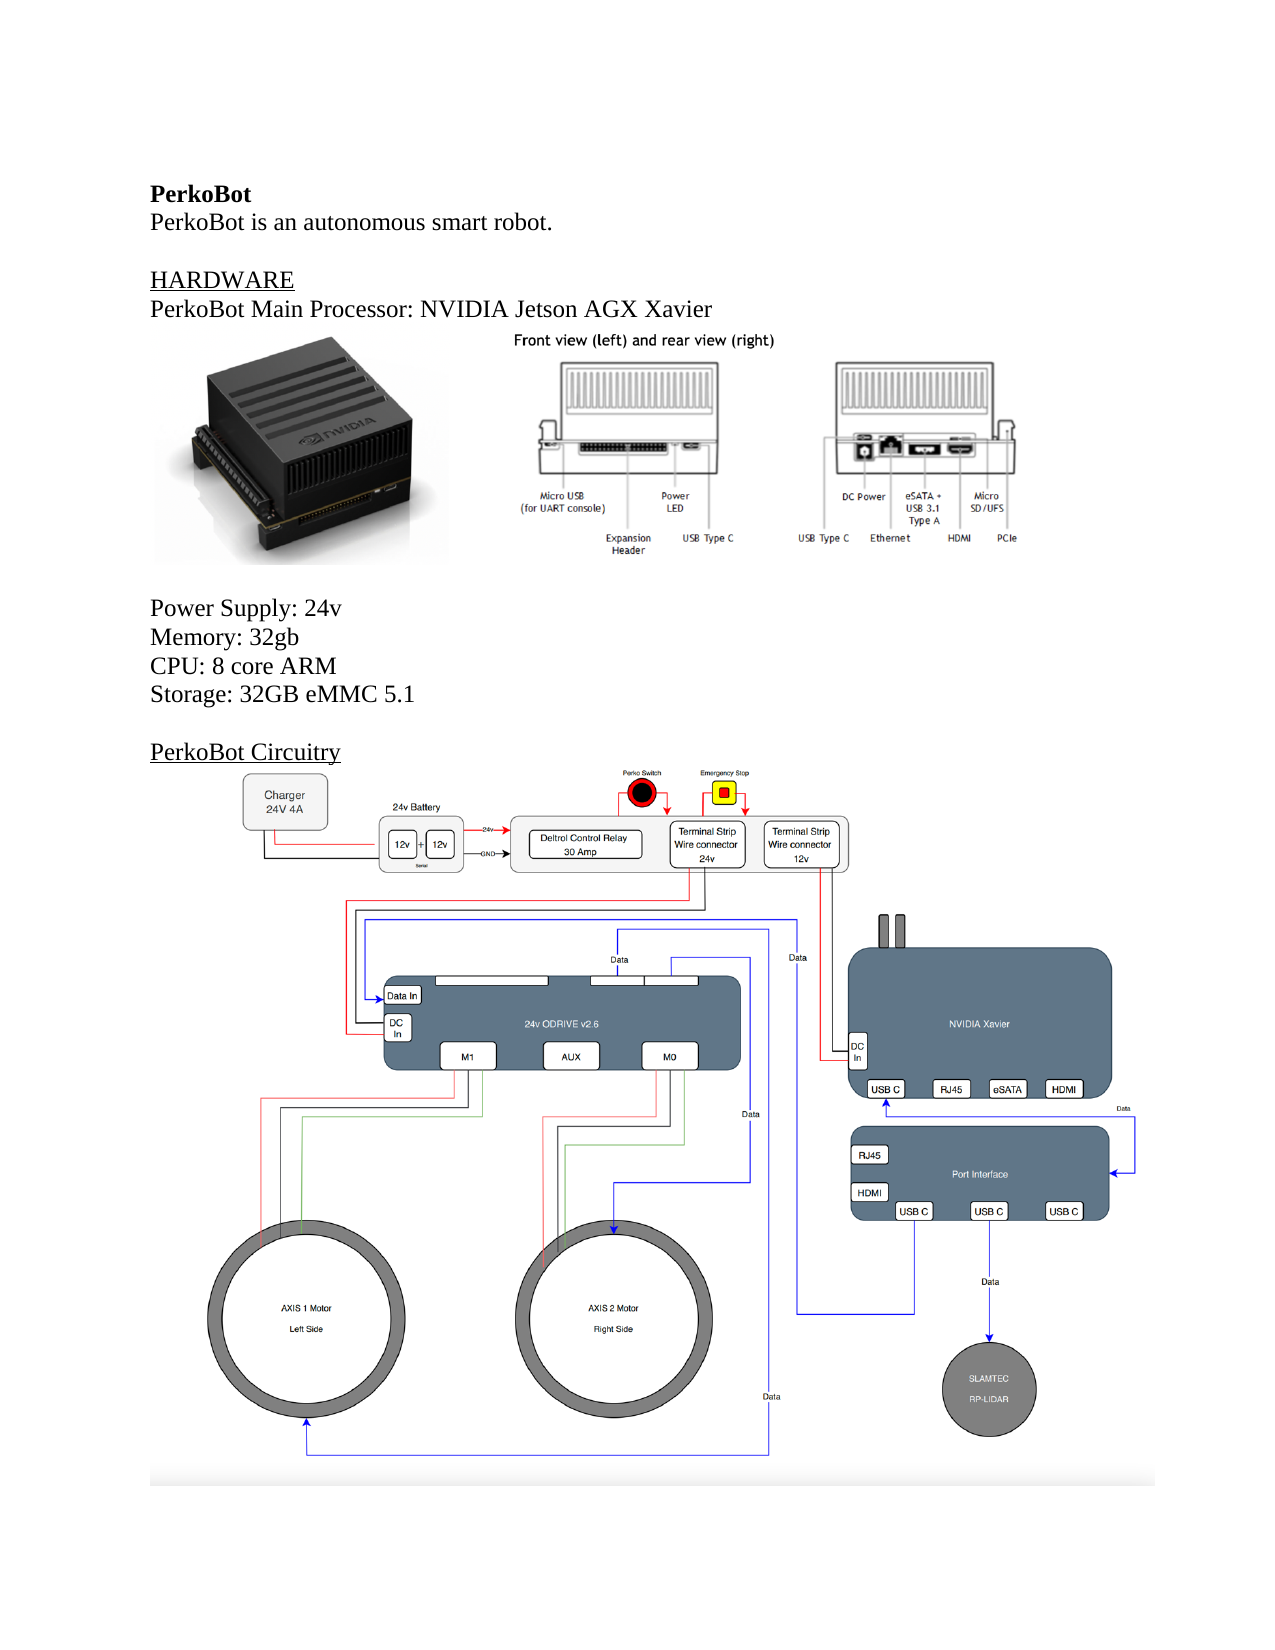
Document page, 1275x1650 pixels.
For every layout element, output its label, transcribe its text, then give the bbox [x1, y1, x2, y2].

picture [150, 765, 1155, 1486]
picture [493, 322, 1039, 565]
text Power Supply: 24v [150, 593, 1125, 622]
text PerkoBot Main Processor: NVIDIA Jetson AGX Xavier [150, 294, 1125, 322]
text PerkoBot Circuitry [150, 737, 1125, 765]
text PerkoBot [150, 179, 1125, 207]
text CPU: 8 core ARM Storage: 32GB eMMC 5.1 [150, 651, 1125, 708]
text HARDWARE [150, 265, 1125, 294]
text Memory: 32gb [150, 622, 1125, 651]
text PerkoBot is an autonomous smart robot. [150, 207, 1125, 236]
picture [150, 322, 451, 565]
